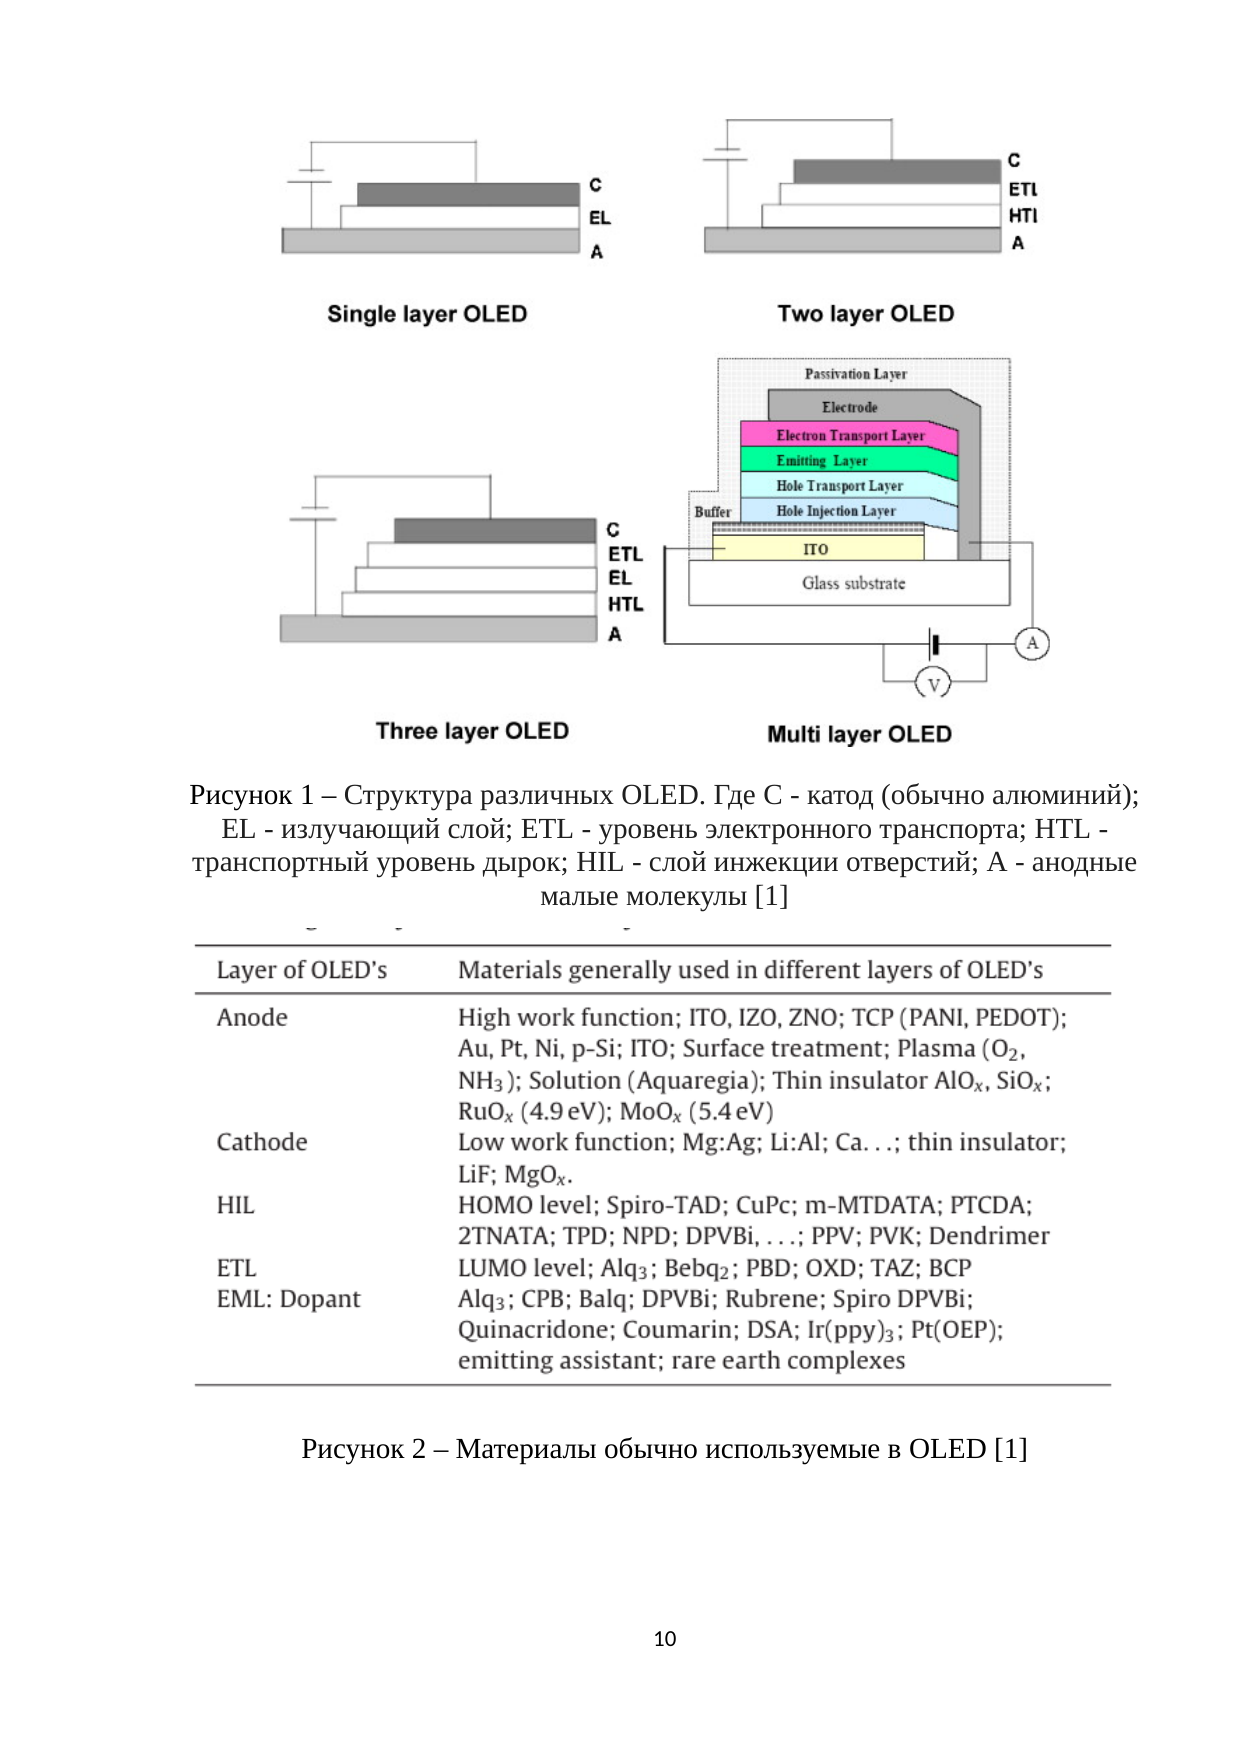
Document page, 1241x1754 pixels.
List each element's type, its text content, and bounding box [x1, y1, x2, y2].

text Рисунок 2 – Материалы обычно используемые в OLED [1] [177, 1431, 1152, 1465]
picture [177, 928, 1152, 1401]
picture [279, 118, 1050, 747]
text Рисунок 1 – Структура различных OLED. Где C - катод (обычно алюминий); EL - излучающий слой; ETL - уровень электронного транспорта; HTL - транспортный уровень дырок; HIL - слой инжекции отверстий; A - анодные малые молекулы [1] [177, 777, 1152, 912]
